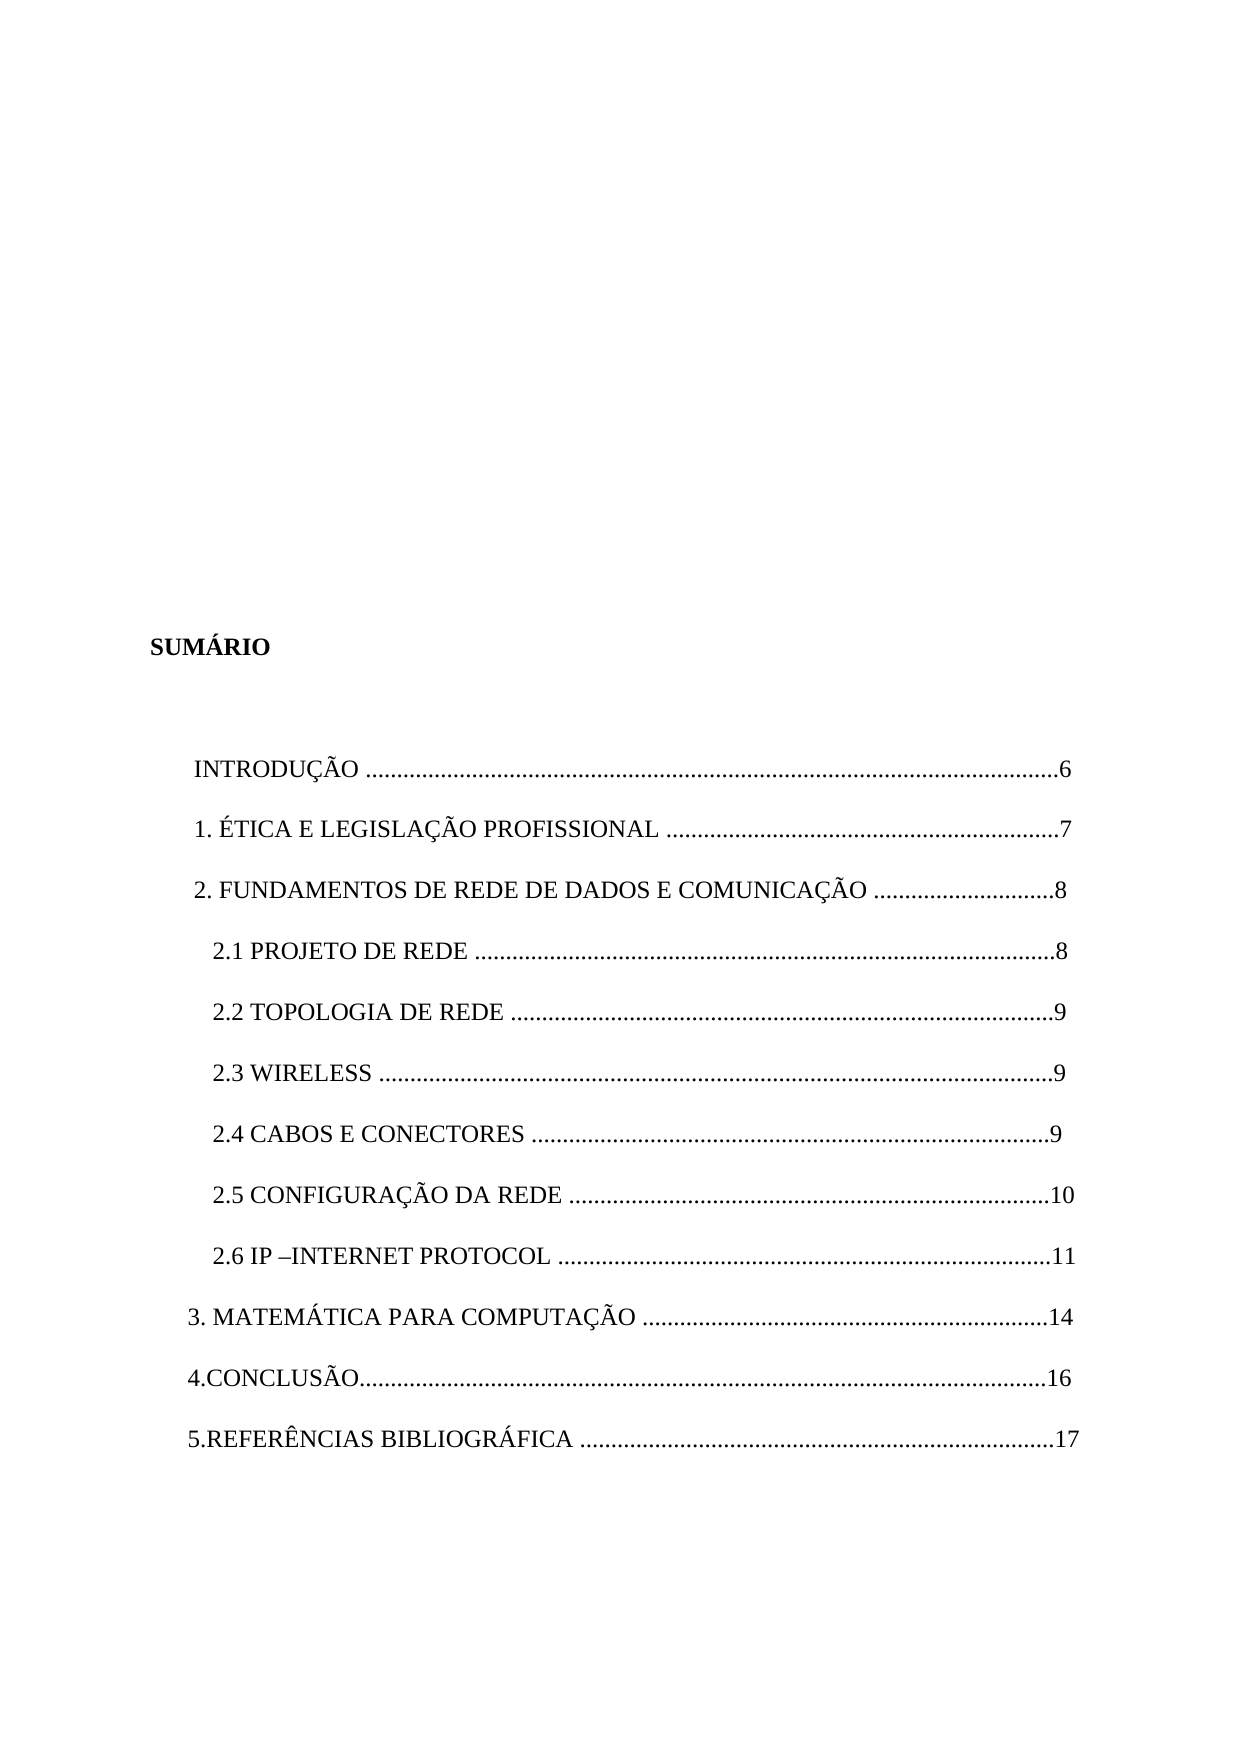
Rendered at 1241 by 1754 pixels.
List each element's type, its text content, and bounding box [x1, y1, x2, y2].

text 2.2 TOPOLOGIA DE REDE .......................................................................................9 [150, 997, 1090, 1026]
text 2.5 CONFIGURAÇÃO DA REDE .............................................................................10 [150, 1180, 1090, 1209]
text 1. ÉTICA E LEGISLAÇÃO PROFISSIONAL ...............................................................7 [150, 814, 1090, 843]
text 4.CONCLUSÃO..............................................................................................................16 [150, 1363, 1090, 1392]
text INTRODUÇÃO ...............................................................................................................6 [150, 754, 1090, 782]
text 2. FUNDAMENTOS DE REDE DE DADOS E COMUNICAÇÃO .............................8 [150, 876, 1090, 904]
text SUMÁRIO [150, 632, 1090, 661]
text 2.4 CABOS E CONECTORES ...................................................................................9 [150, 1119, 1090, 1148]
text 2.3 WIRELESS ............................................................................................................9 [150, 1058, 1090, 1087]
text 5.REFERÊNCIAS BIBLIOGRÁFICA ............................................................................17 [150, 1424, 1090, 1453]
text 3. MATEMÁTICA PARA COMPUTAÇÃO .................................................................14 [150, 1302, 1090, 1331]
text 2.1 PROJETO DE REDE .............................................................................................8 [150, 936, 1090, 965]
text 2.6 IP –INTERNET PROTOCOL ...............................................................................11 [150, 1241, 1090, 1270]
